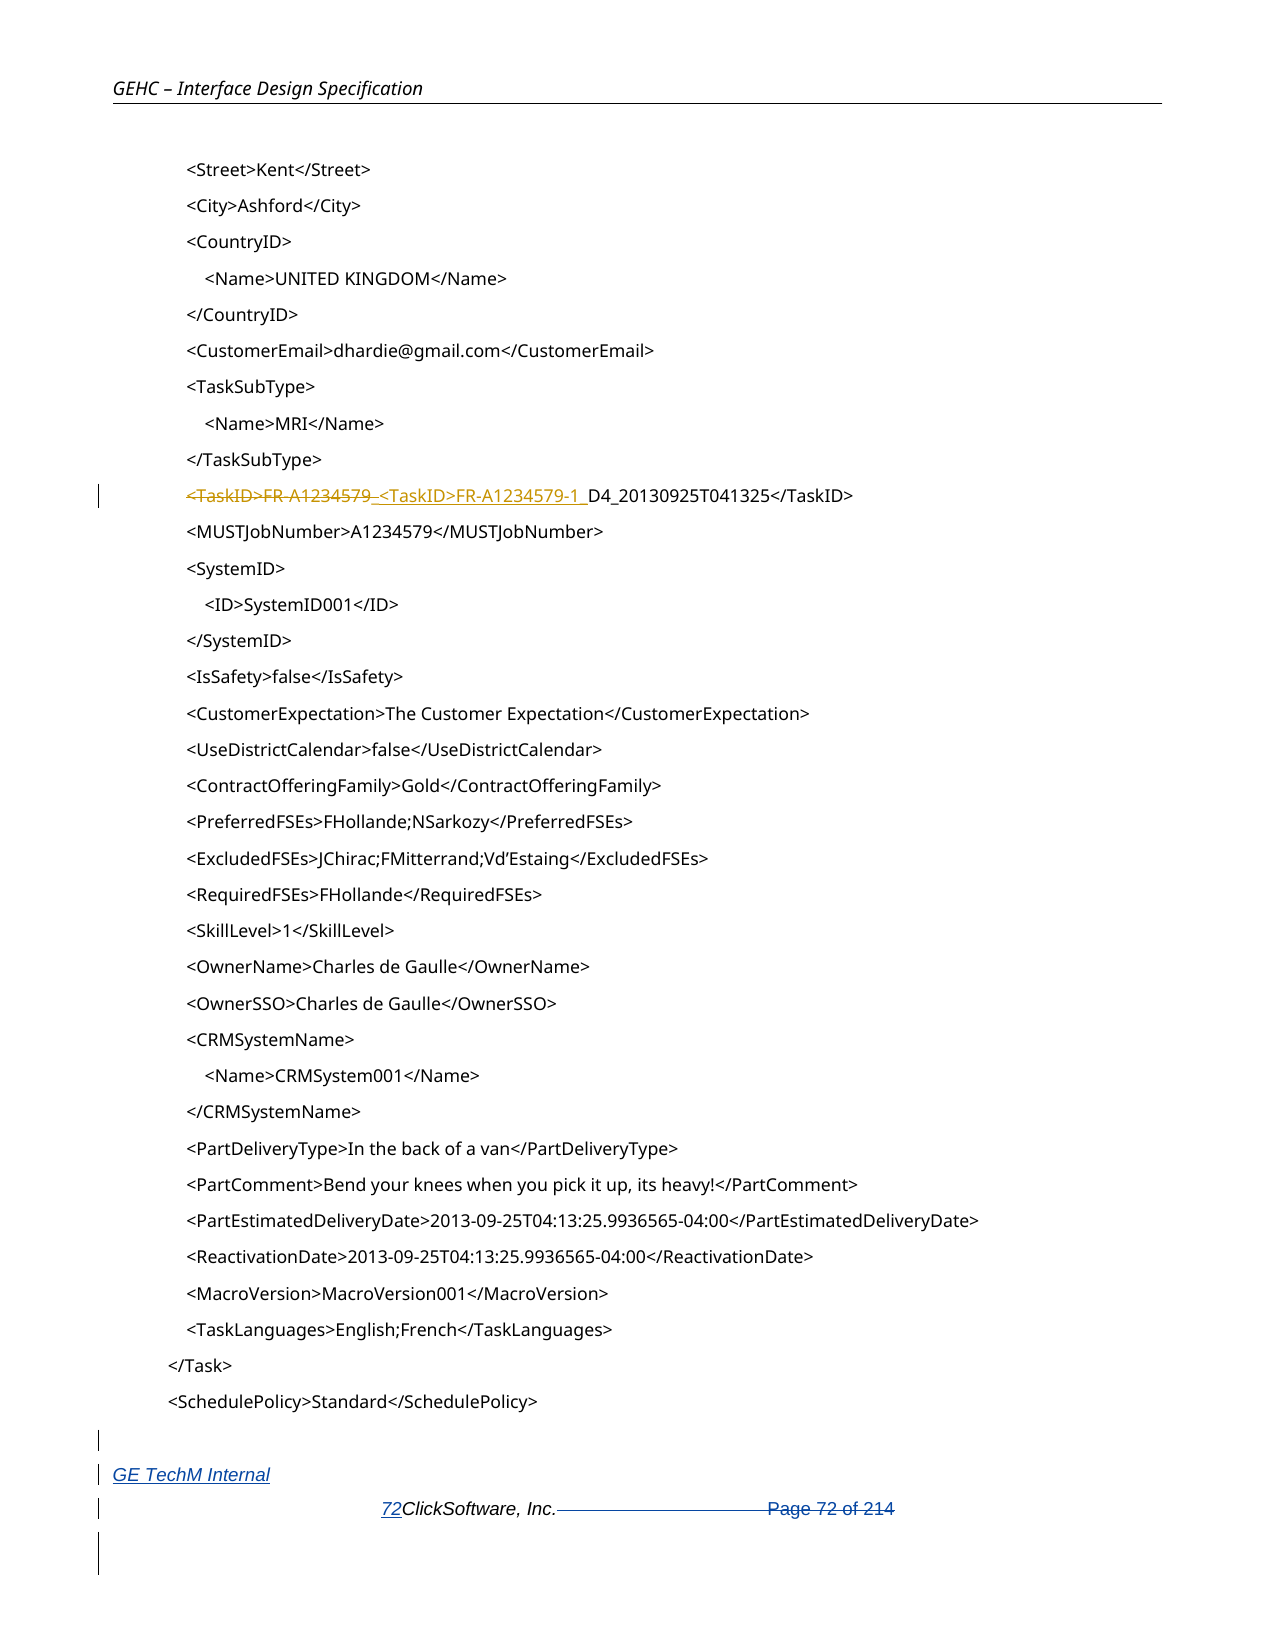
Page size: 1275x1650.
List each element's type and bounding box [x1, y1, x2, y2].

table_header [101, 157, 1174, 1426]
